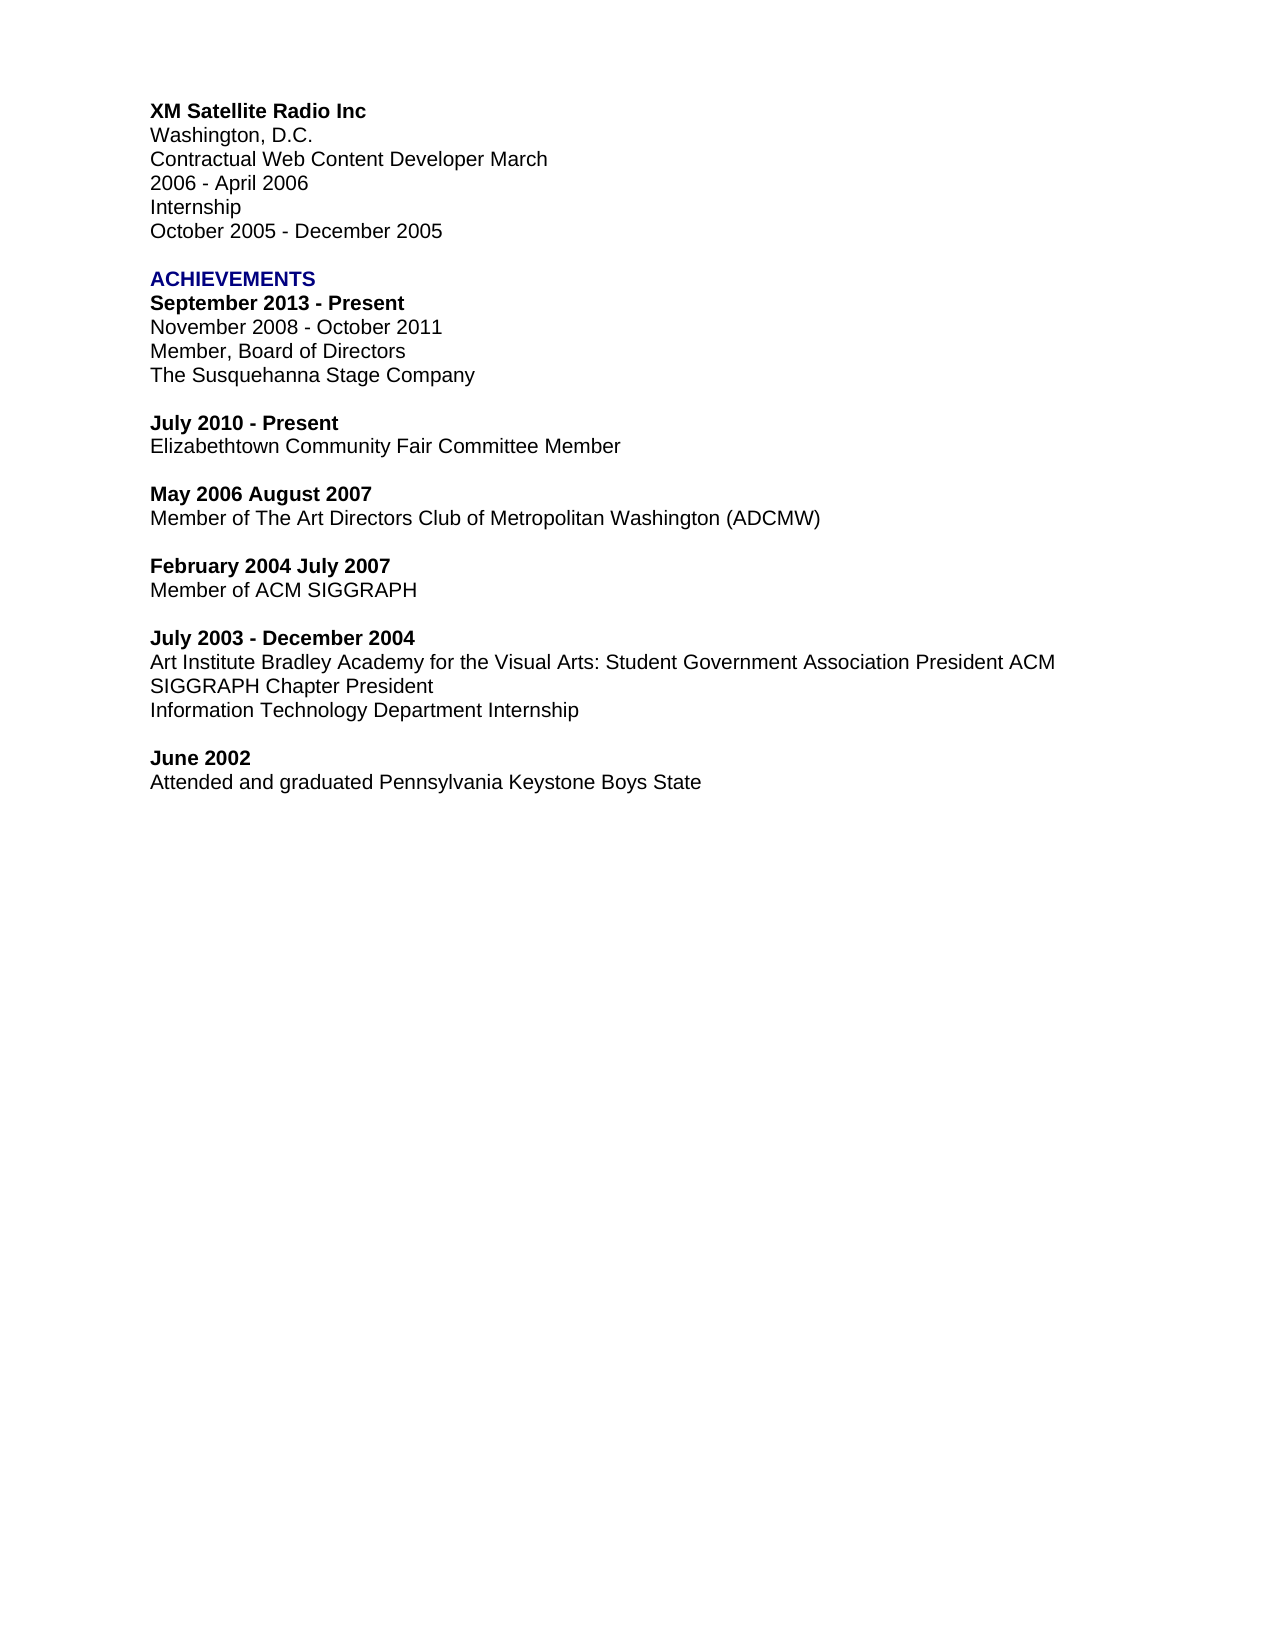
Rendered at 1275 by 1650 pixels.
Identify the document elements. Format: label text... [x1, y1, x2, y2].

text June 2002 [150, 746, 1125, 770]
text Attended and graduated Pennsylvania Keystone Boys State [150, 770, 1125, 794]
text Washington, D.C. [150, 123, 1125, 147]
text October 2005 - December 2005 [150, 219, 1125, 243]
text Member of ACM SIGGRAPH [150, 578, 1125, 602]
text September 2013 - Present [150, 291, 1125, 314]
text Member of The Art Directors Club of Metropolitan Washington (ADCMW) [150, 506, 1125, 530]
text ACHIEVEMENTS [150, 267, 1125, 291]
text Internship [150, 195, 1125, 219]
text Elizabethtown Community Fair Committee Member [150, 434, 1125, 458]
text 2006 - April 2006 [150, 171, 1125, 195]
text February 2004 July 2007 [150, 554, 1125, 578]
text July 2010 - Present [150, 410, 1125, 434]
text Member, Board of Directors The Susquehanna Stage Company [150, 338, 1125, 386]
text November 2008 - October 2011 [150, 314, 1125, 338]
text XM Satellite Radio Inc [150, 99, 1125, 123]
text Art Institute Bradley Academy for the Visual Arts: Student Government Association President ACM SIGGRAPH Chapter President Information Technology Department Internship [150, 650, 1125, 722]
text Contractual Web Content Developer March [150, 147, 1125, 171]
text July 2003 - December 2004 [150, 626, 1125, 650]
text May 2006 August 2007 [150, 482, 1125, 506]
